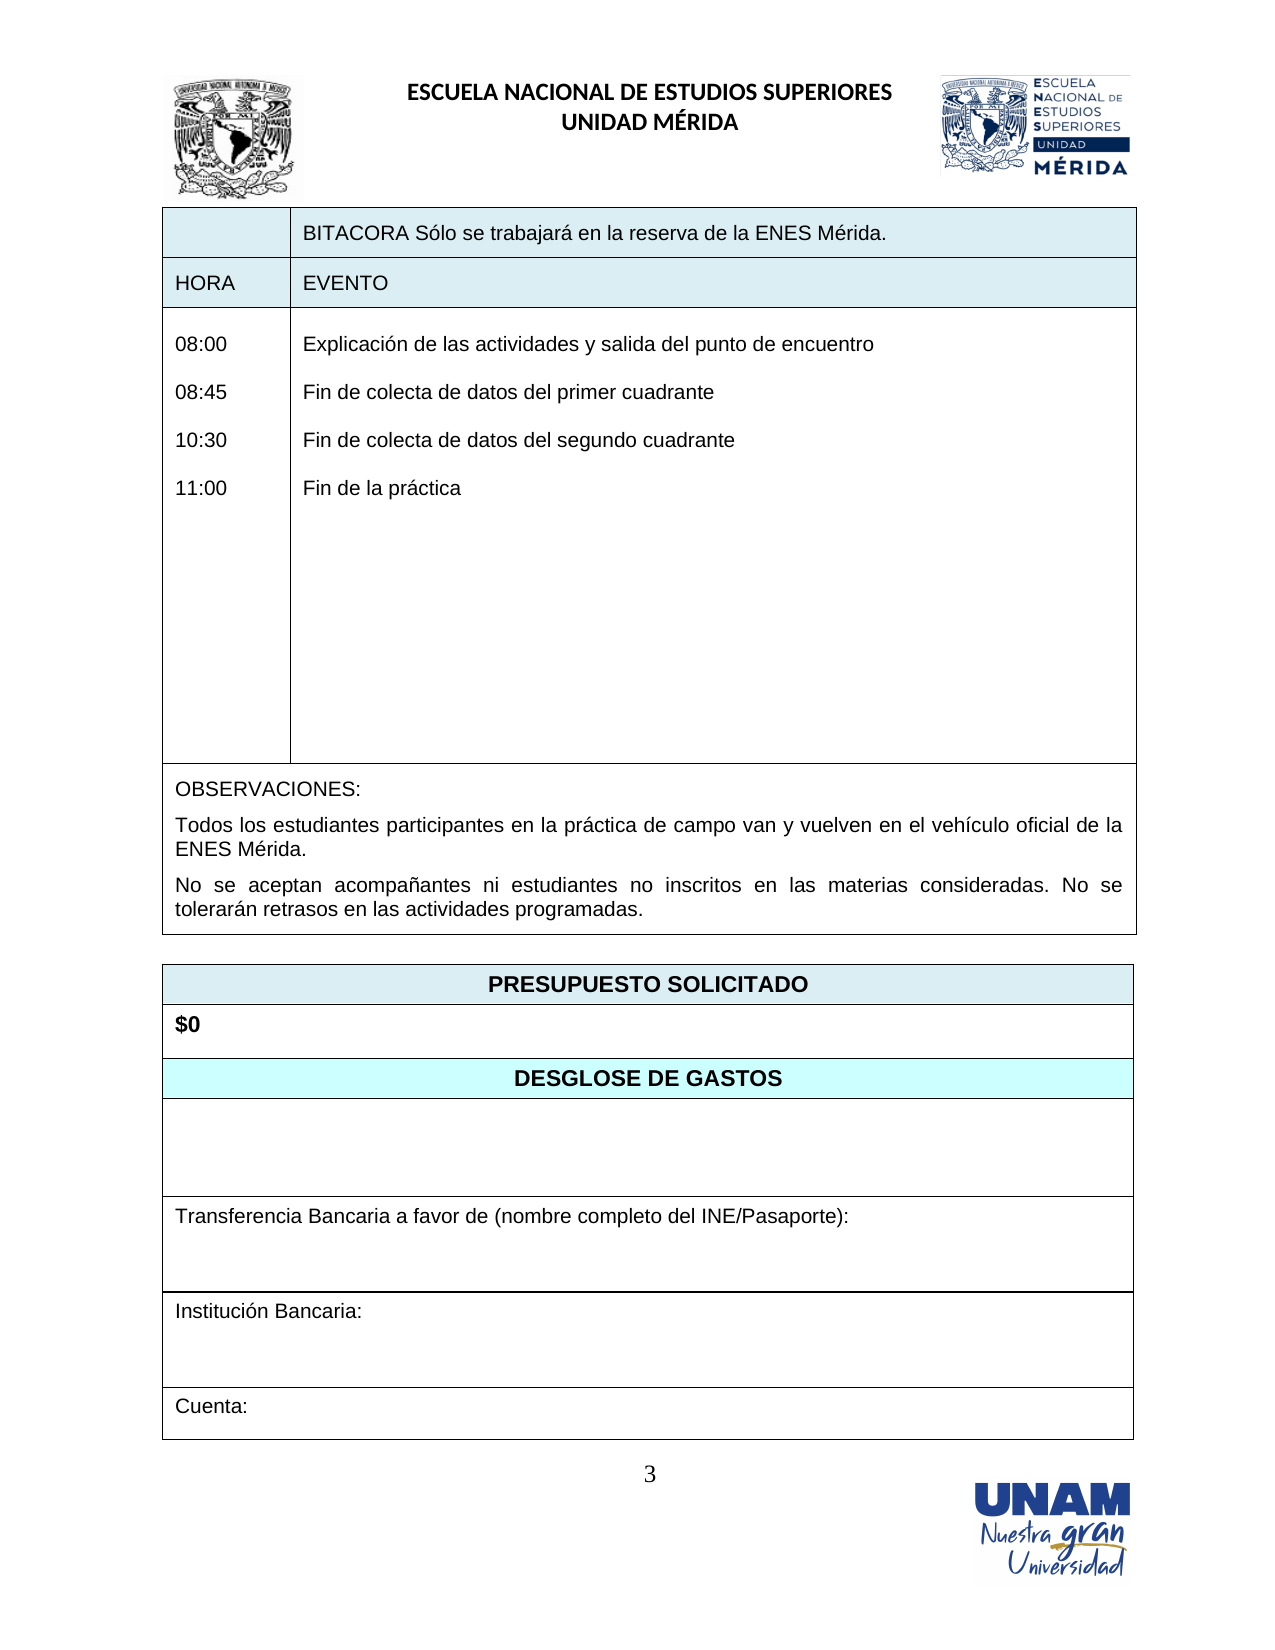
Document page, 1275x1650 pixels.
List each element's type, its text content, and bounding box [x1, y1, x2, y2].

table_cell Transferencia Bancaria a favor de (nombre completo del INE/Pasaporte): [163, 1197, 1133, 1291]
picture [162, 75, 305, 202]
table_cell HORA [163, 258, 290, 307]
table_cell EVENTO [291, 258, 1136, 307]
table_cell Explicación de las actividades y salida del punto de encuentro Fin de colecta de datos del primer cuadrante Fin de colecta de datos del segundo cuadrante Fin de la práctica [291, 308, 1136, 763]
table_cell [163, 1099, 1133, 1196]
table_cell $0 [163, 1005, 1133, 1058]
table_header PRESUPUESTO SOLICITADO [163, 965, 1133, 1003]
picture [974, 1476, 1131, 1586]
picture [940, 75, 1131, 177]
table_cell 08:00 08:45 10:30 11:00 [163, 308, 290, 763]
table_header [163, 208, 290, 257]
table_cell OBSERVACIONES: Todos los estudiantes participantes en la práctica de campo van y vuelven en el vehículo oficial de la ENES Mérida. No se aceptan acompañantes ni estudiantes no inscritos en las materias consideradas. No se tolerarán retrasos en las actividades programadas. [163, 764, 1136, 934]
table_cell DESGLOSE DE GASTOS [163, 1059, 1133, 1097]
table_cell Cuenta: [163, 1388, 1133, 1438]
table_header BITACORA Sólo se trabajará en la reserva de la ENES Mérida. [291, 208, 1136, 257]
table_cell Institución Bancaria: [163, 1293, 1133, 1387]
